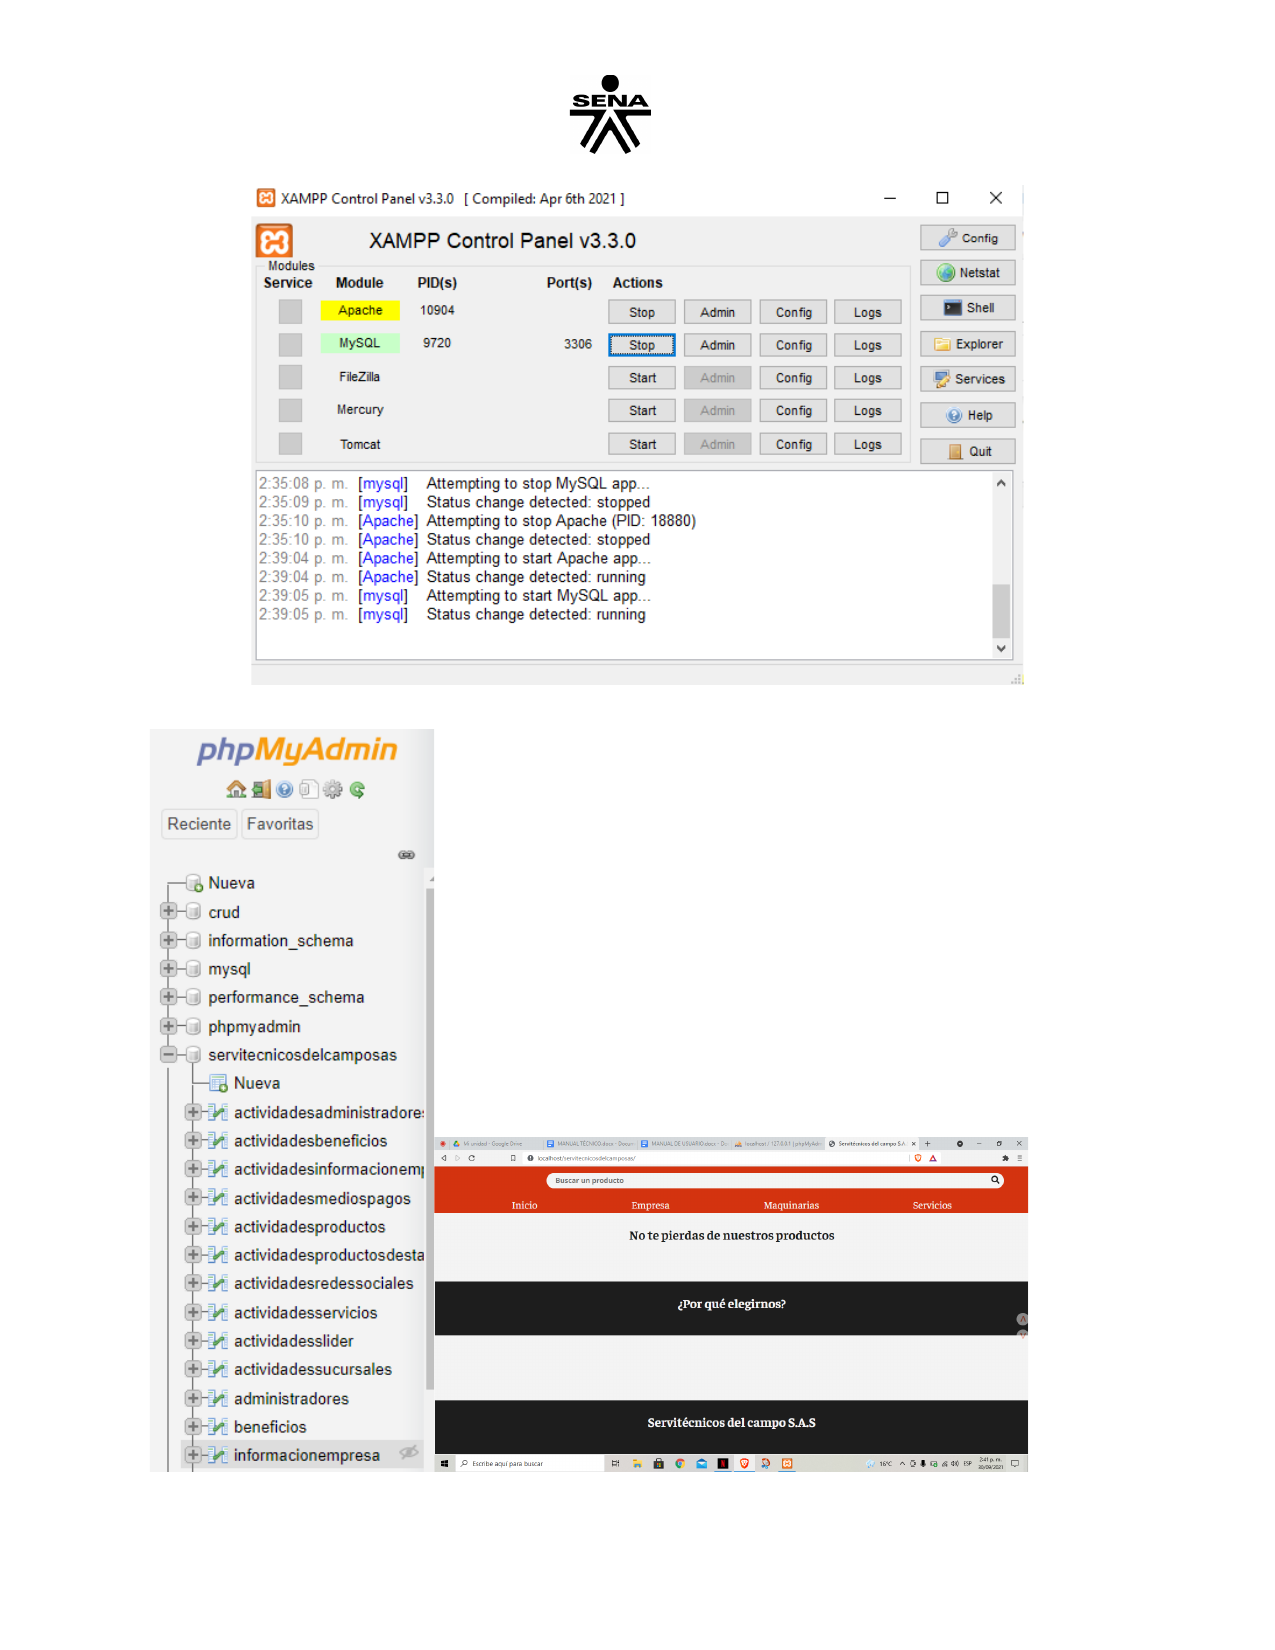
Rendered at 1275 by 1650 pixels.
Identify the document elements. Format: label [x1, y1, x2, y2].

picture [251, 185, 1024, 685]
picture [569, 75, 651, 154]
picture [149, 729, 1029, 1472]
